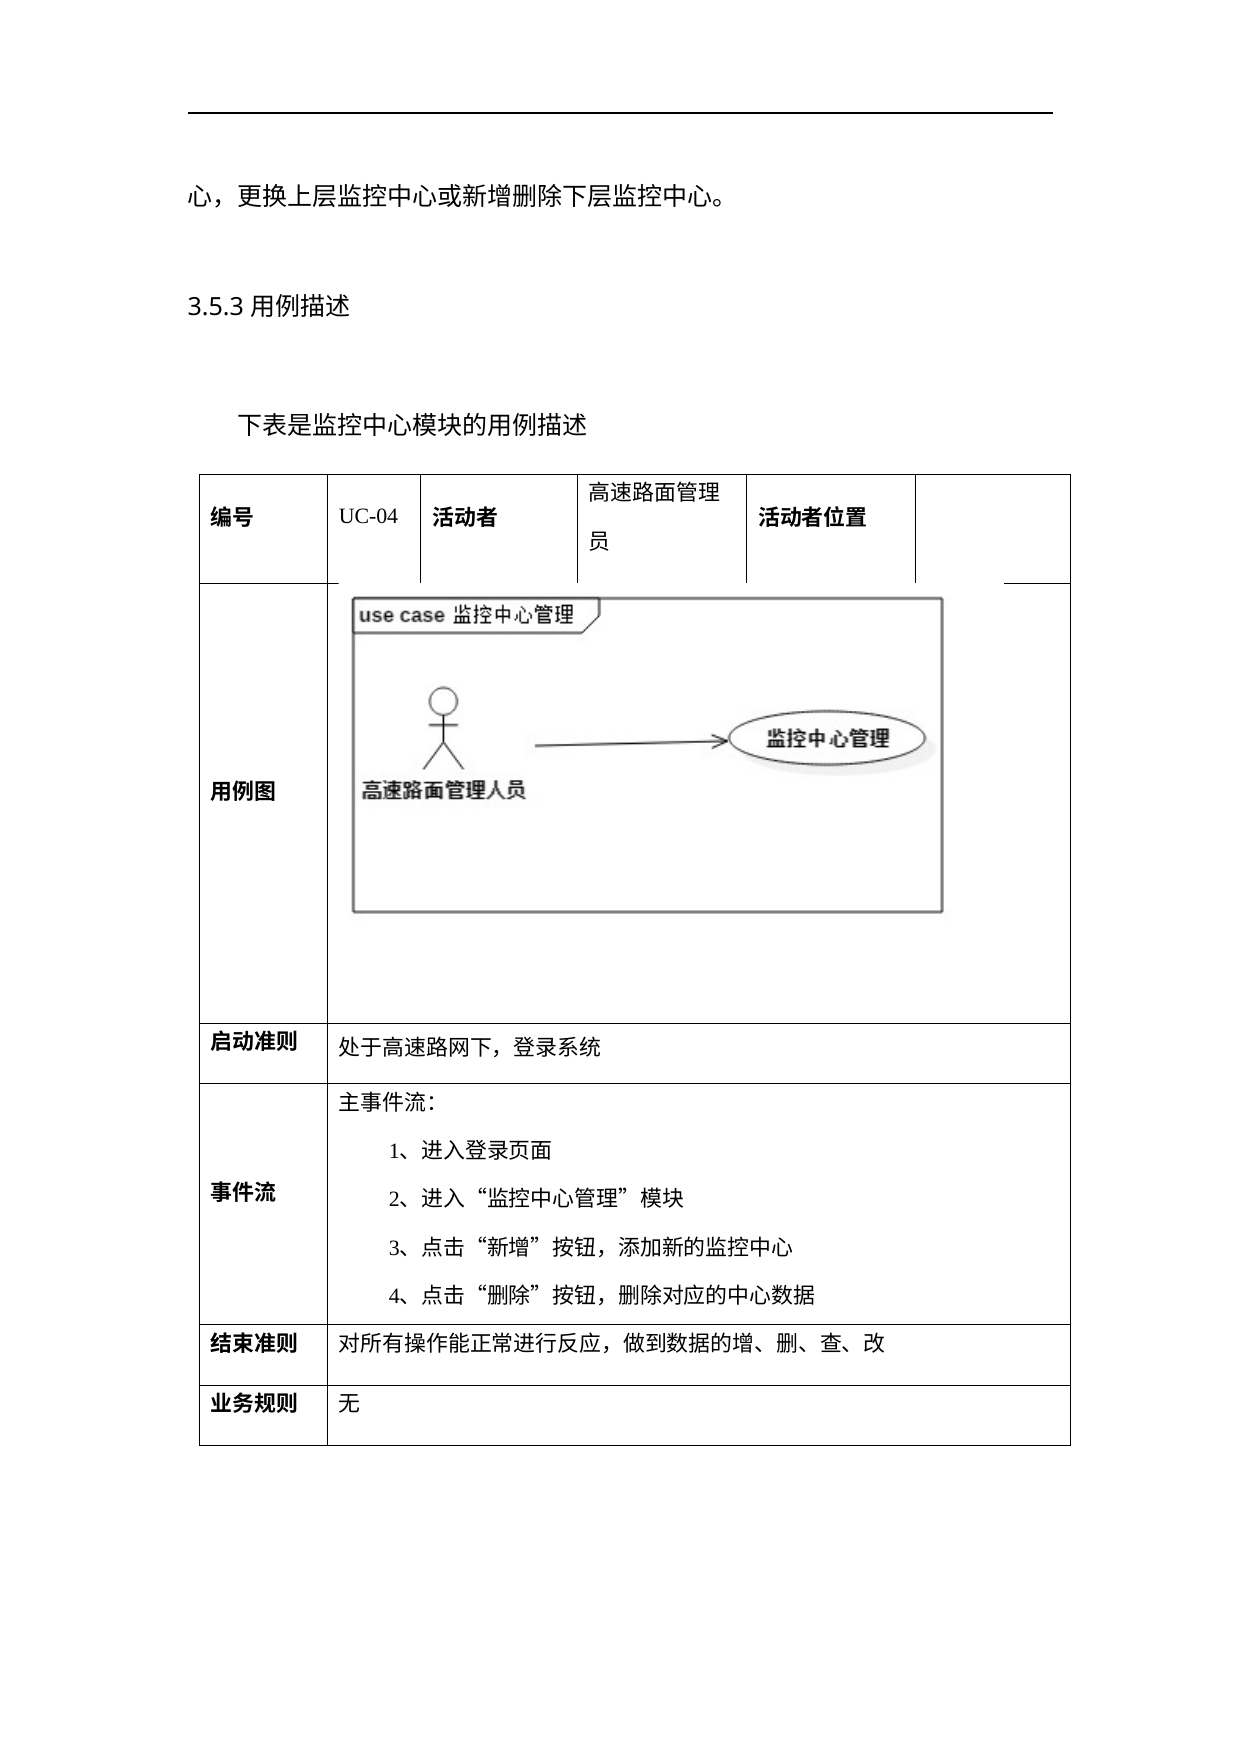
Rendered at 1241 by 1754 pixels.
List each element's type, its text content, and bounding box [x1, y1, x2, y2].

table_header 编号 [200, 475, 327, 583]
table_header 活动者位置 [747, 475, 915, 583]
table_header UC-04 [328, 475, 420, 583]
text 下表是监控中心模块的用例描述 [187, 391, 1053, 456]
picture [338, 583, 1004, 975]
table_header [916, 475, 1070, 583]
table_header 高速路面管理员 [578, 475, 746, 583]
table_cell 结束准则 [200, 1325, 327, 1384]
table_cell 无 [328, 1386, 1070, 1445]
table_cell 主事件流： 进入登录页面 进入“监控中心管理”模块 点击“新增”按钮，添加新的监控中心 点击“删除”按钮，删除对应的中心数据 [328, 1084, 1070, 1324]
table_cell 用例图 [200, 584, 327, 1023]
text 3.5.3 用例描述 [187, 272, 1053, 337]
table_cell 事件流 [200, 1084, 327, 1324]
table_cell 启动准则 [200, 1024, 327, 1083]
table_header 活动者 [421, 475, 577, 583]
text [187, 162, 1053, 227]
table_cell [328, 584, 1070, 1023]
table_cell 业务规则 [200, 1386, 327, 1445]
table_cell 对所有操作能正常进行反应，做到数据的增、删、查、改 [328, 1325, 1070, 1384]
table_cell 处于高速路网下，登录系统 [328, 1024, 1070, 1083]
